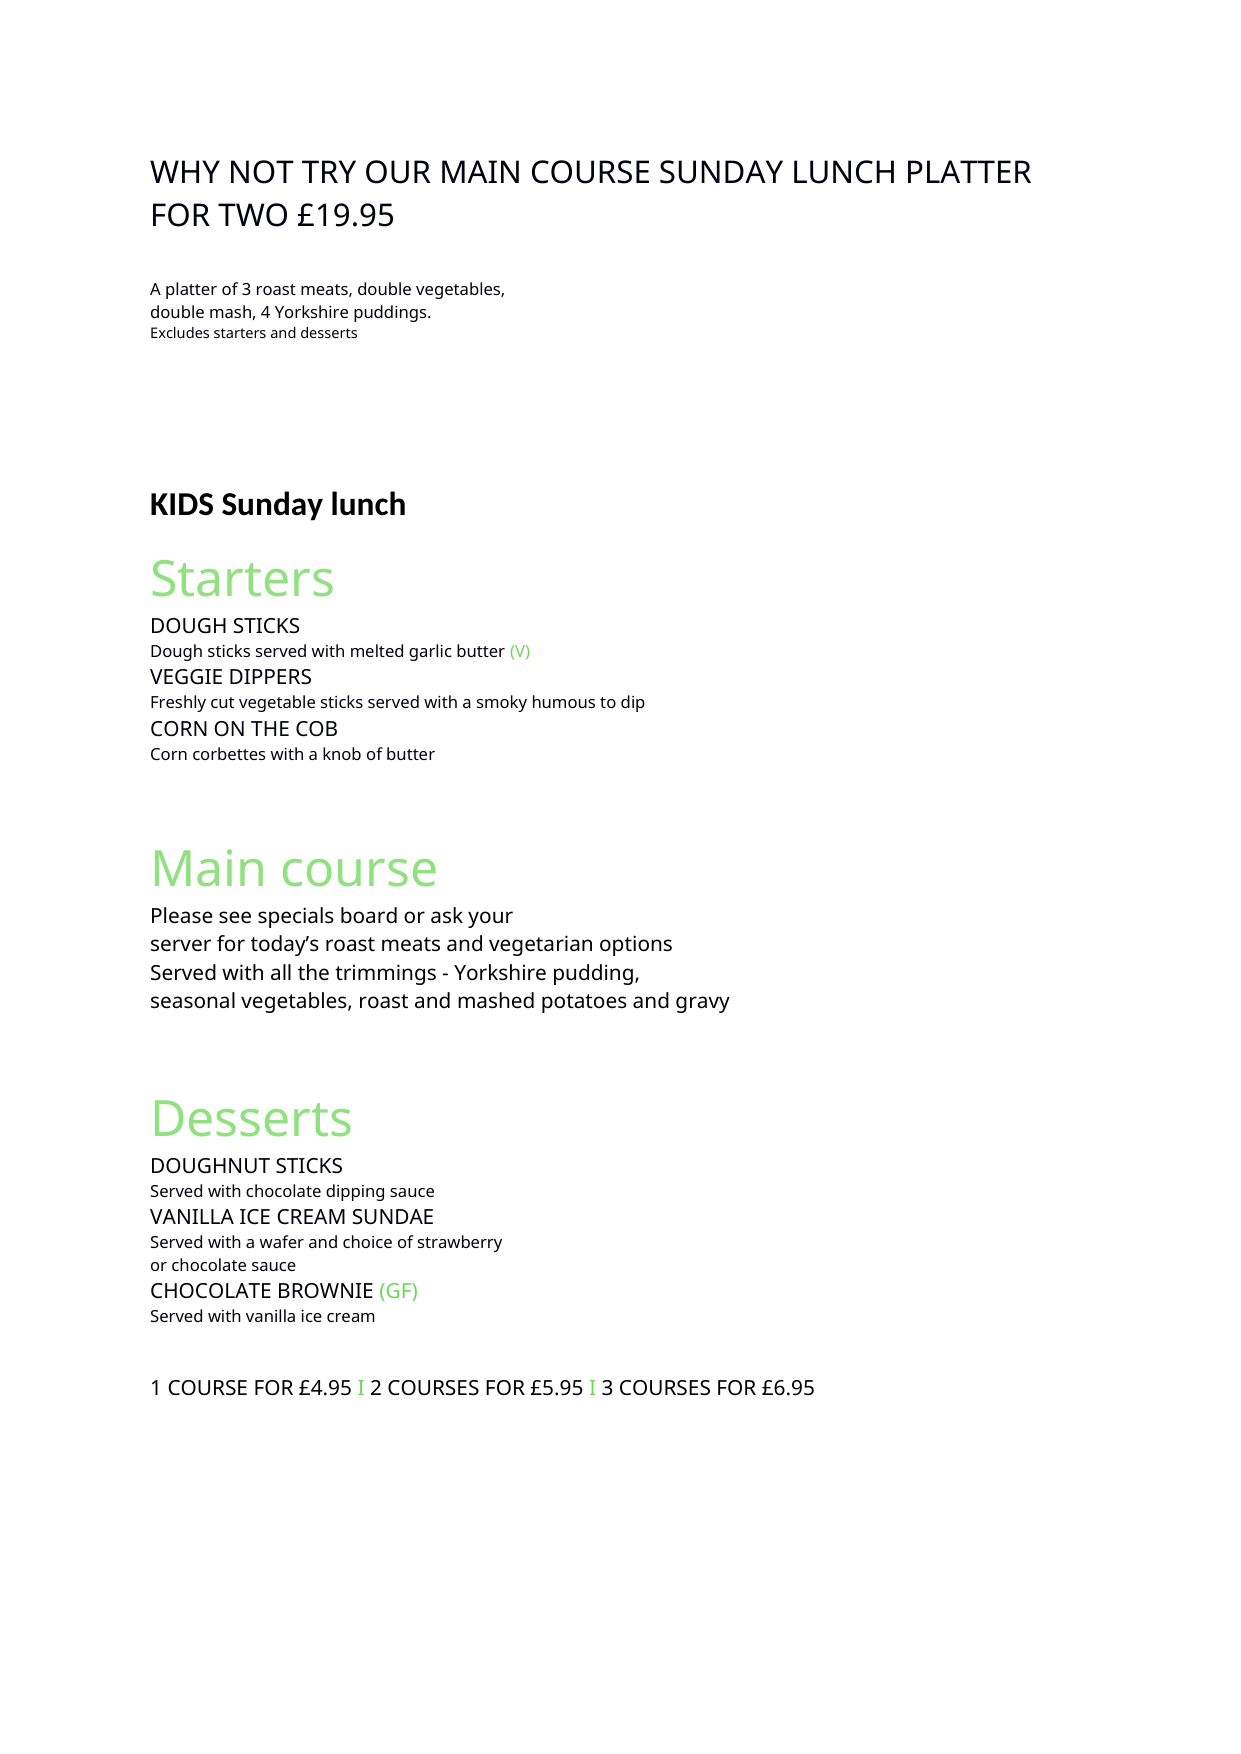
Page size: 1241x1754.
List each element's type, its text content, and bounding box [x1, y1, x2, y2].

text WHY NOT TRY OUR MAIN COURSE SUNDAY LUNCH PLATTER FOR TWO £19.95 [150, 150, 1090, 235]
text seasonal vegetables, roast and mashed potatoes and gravy [150, 986, 1090, 1015]
text CORN ON THE COB [150, 714, 1090, 742]
text Excludes starters and desserts [150, 323, 1090, 343]
text Main course [150, 833, 1090, 901]
text or chocolate sauce [150, 1253, 1090, 1276]
text double mash, 4 Yorkshire puddings. [150, 301, 1090, 323]
text Freshly cut vegetable sticks served with a smoky humous to dip [150, 691, 1090, 714]
text Desserts [150, 1083, 1090, 1151]
text Served with chocolate dipping sauce [150, 1179, 1090, 1202]
text CHOCOLATE BROWNIE (GF) [150, 1276, 1090, 1304]
text VANILLA ICE CREAM SUNDAE [150, 1202, 1090, 1231]
text A platter of 3 roast meats, double vegetables, [150, 278, 1090, 301]
text Starters [150, 543, 1090, 611]
text Please see specials board or ask your [150, 901, 1090, 929]
text Served with all the trimmings - Yorkshire pudding, [150, 958, 1090, 986]
text Corn corbettes with a knob of butter [150, 742, 1090, 765]
text Dough sticks served with melted garlic butter (V) [150, 640, 1090, 662]
text VEGGIE DIPPERS [150, 662, 1090, 691]
text KIDS Sunday lunch [150, 483, 1090, 523]
text DOUGHNUT STICKS [150, 1151, 1090, 1179]
text DOUGH STICKS [150, 611, 1090, 640]
text server for today’s roast meats and vegetarian options [150, 929, 1090, 958]
text Served with vanilla ice cream [150, 1304, 1090, 1327]
text Served with a wafer and choice of strawberry [150, 1231, 1090, 1253]
text 1 COURSE FOR £4.95 I 2 COURSES FOR £5.95 I 3 COURSES FOR £6.95 [150, 1373, 1090, 1401]
